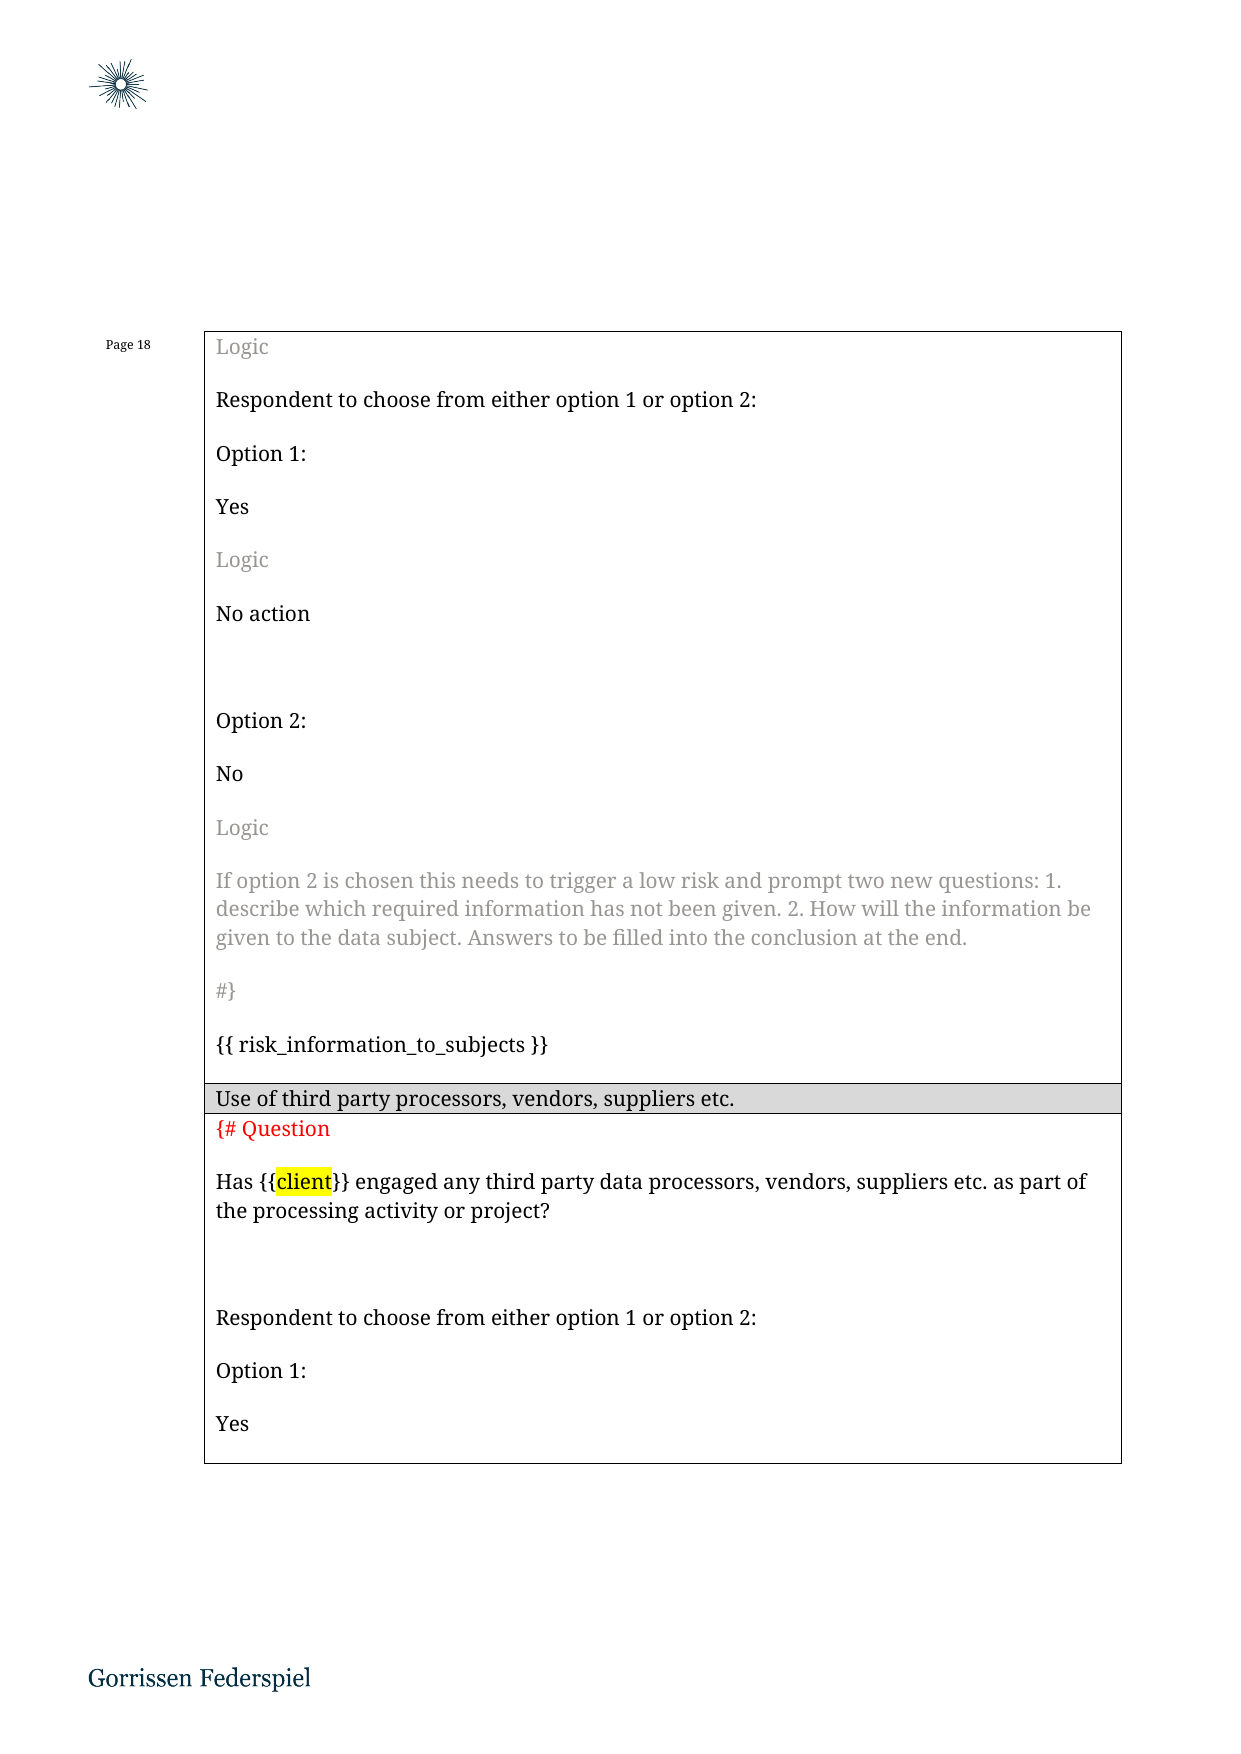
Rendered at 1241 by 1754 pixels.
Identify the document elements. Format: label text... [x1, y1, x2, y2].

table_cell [205, 1114, 1121, 1463]
table_cell Use of third party processors, vendors, suppliers etc. [205, 1084, 1121, 1113]
picture [88, 59, 148, 109]
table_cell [205, 332, 1121, 1083]
picture [88, 1667, 311, 1692]
